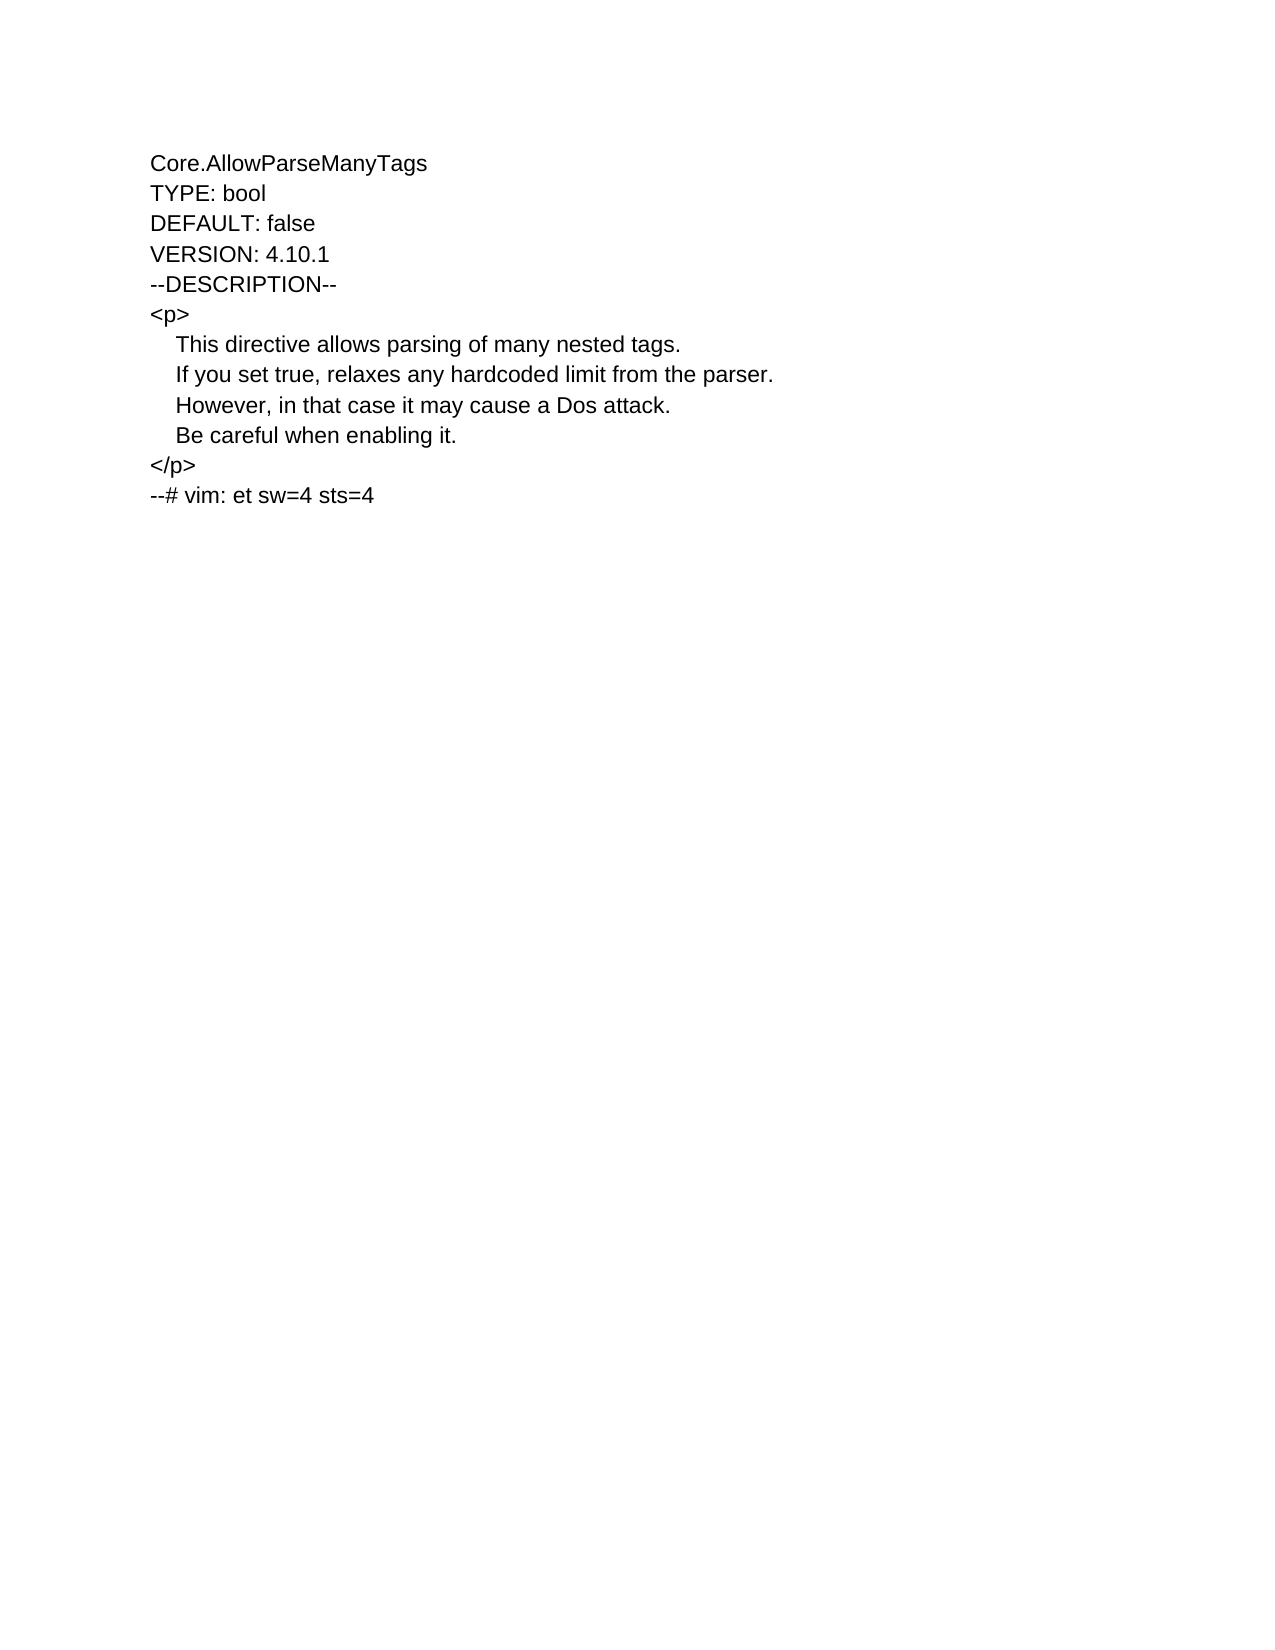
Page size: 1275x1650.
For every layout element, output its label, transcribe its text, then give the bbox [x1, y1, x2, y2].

text Core.AllowParseManyTags [150, 150, 1125, 176]
text If you set true, relaxes any hardcoded limit from the parser. [150, 361, 1125, 388]
text <p> [150, 301, 1125, 327]
text This directive allows parsing of many nested tags. [150, 331, 1125, 358]
text --DESCRIPTION-- [150, 271, 1125, 297]
text --# vim: et sw=4 sts=4 [150, 482, 1125, 509]
text DEFAULT: false [150, 210, 1125, 237]
text VERSION: 4.10.1 [150, 241, 1125, 267]
text However, in that case it may cause a Dos attack. [150, 392, 1125, 418]
text Be careful when enabling it. [150, 422, 1125, 448]
text TYPE: bool [150, 180, 1125, 207]
text </p> [150, 452, 1125, 478]
